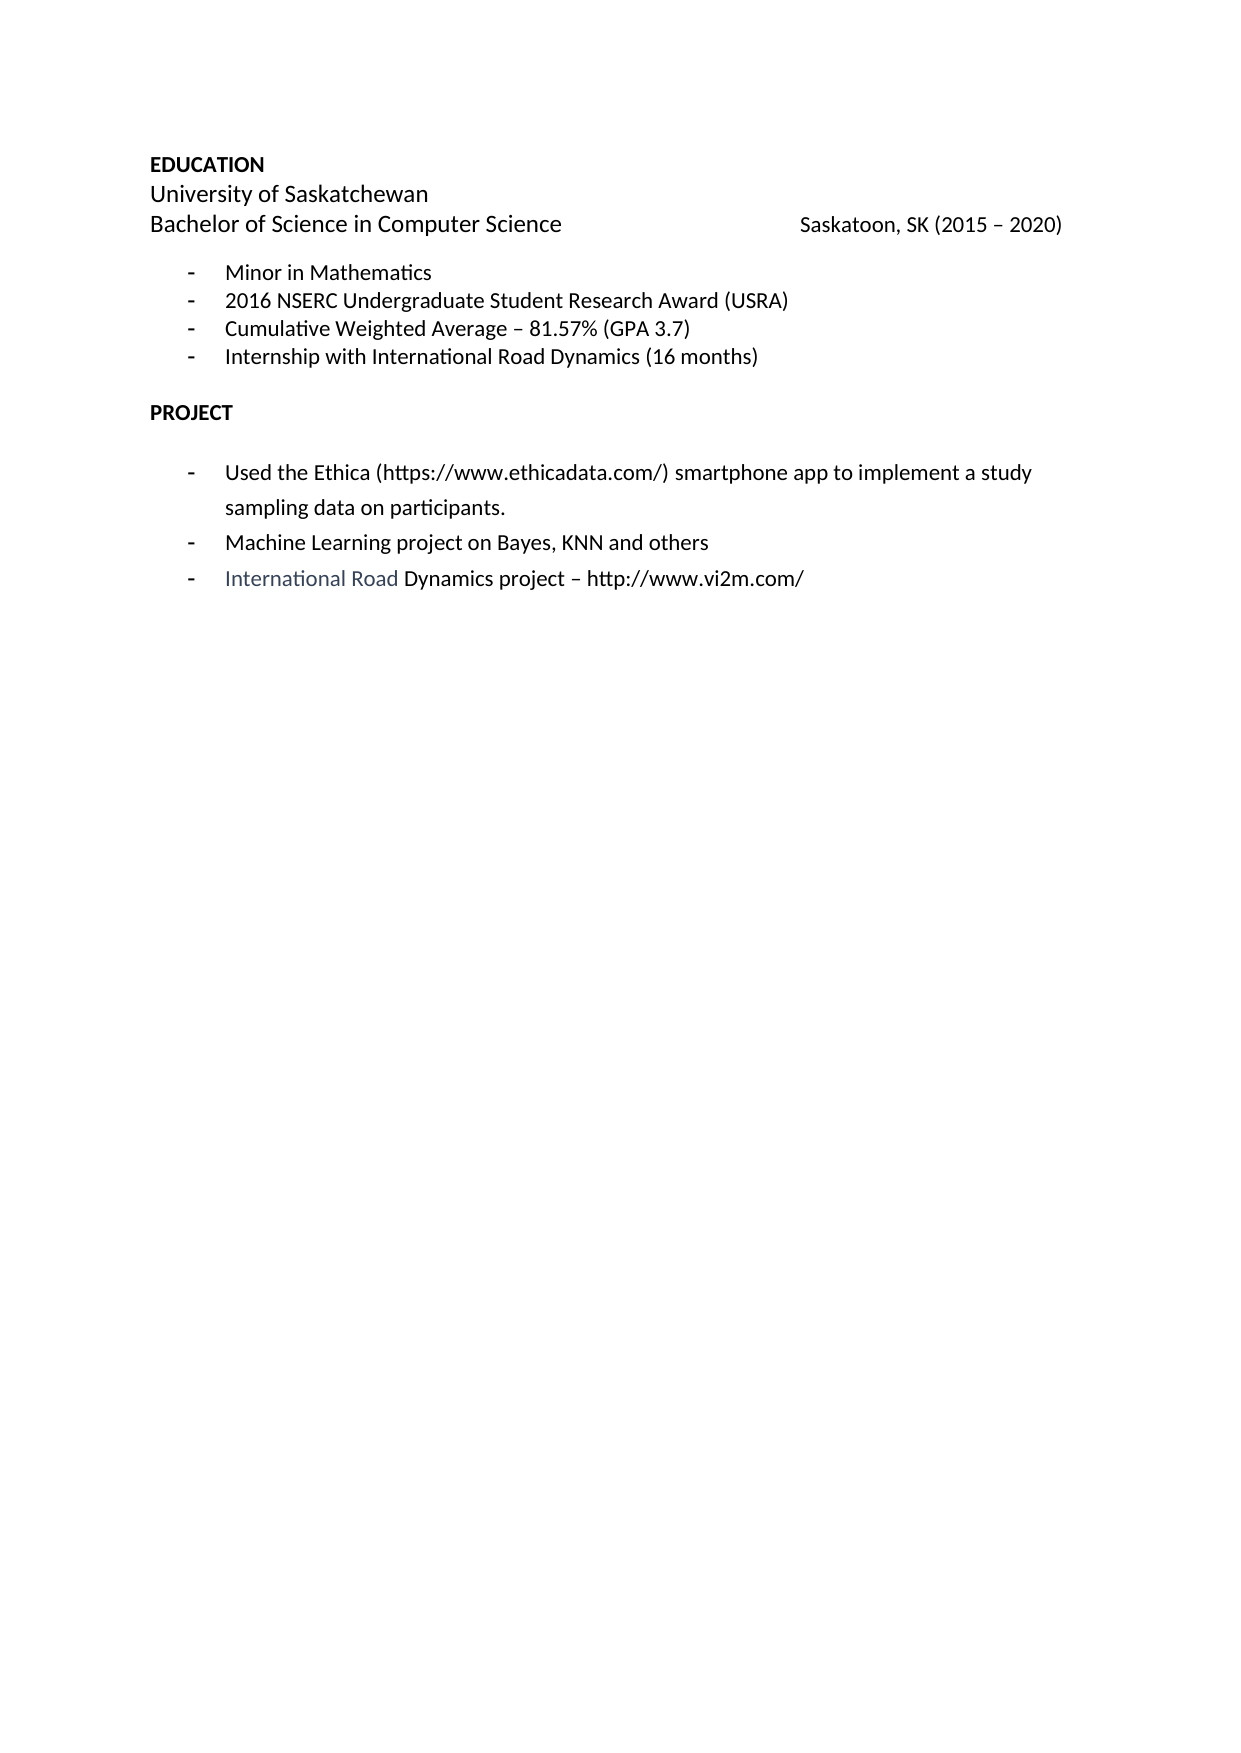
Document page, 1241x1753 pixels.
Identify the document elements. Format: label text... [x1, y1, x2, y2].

list International Road Dynamics project – http://www.vi2m.com/ [187, 557, 1090, 593]
text Bachelor of Science in Computer Science Saskatoon, SK (2015 – 2020) [150, 208, 1090, 239]
text EDUCATION [150, 150, 1090, 178]
list Internship with International Road Dynamics (16 months) [187, 342, 1090, 370]
text PROJECT [150, 389, 1090, 426]
text University of Saskatchewan [150, 178, 1090, 208]
list Cumulative Weighted Average – 81.57% (GPA 3.7) [187, 314, 1090, 342]
list 2016 NSERC Undergraduate Student Research Award (USRA) [187, 286, 1090, 314]
list Minor in Mathematics [187, 258, 1090, 286]
list Machine Learning project on Bayes, KNN and others [187, 522, 1090, 557]
list Used the Ethica (https://www.ethicadata.com/) smartphone app to implement a study sampling data on participants. [187, 451, 1090, 522]
